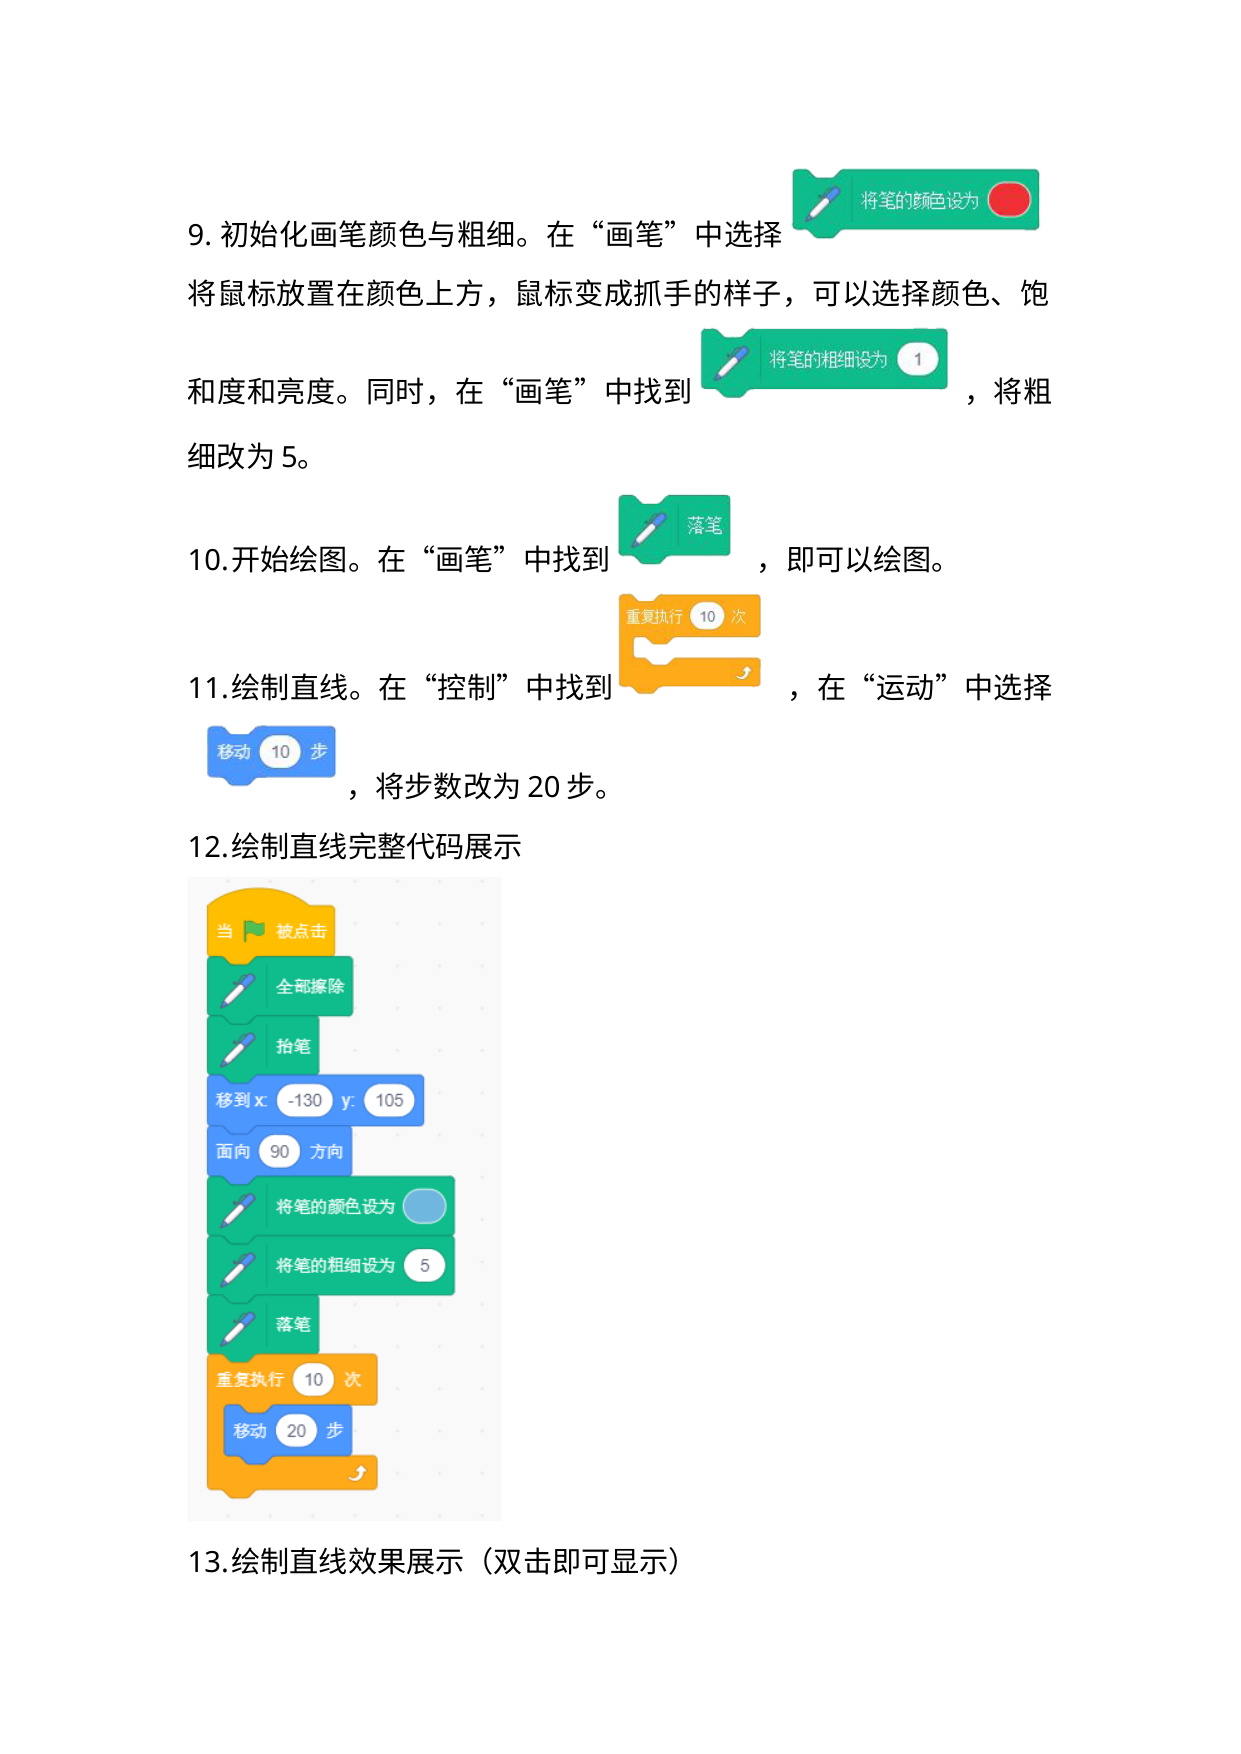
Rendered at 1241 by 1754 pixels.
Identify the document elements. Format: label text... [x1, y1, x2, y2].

list 初始化画笔颜色与粗细。在“画笔”中选择，将鼠标放置在颜色上方，鼠标变成抓手的样子，可以选择颜色、饱和度和亮度。同时，在“画笔”中找到，将粗细改为5。 [187, 162, 1053, 487]
picture [187, 714, 347, 797]
picture [614, 584, 788, 699]
picture [784, 162, 1053, 246]
picture [187, 877, 502, 1521]
picture [695, 324, 964, 402]
picture [610, 487, 757, 571]
list 开始绘图。在“画笔”中找到，即可以绘图。 [187, 487, 1053, 584]
list 绘制直线效果展示（双击即可显示） [187, 1527, 1053, 1592]
list 绘制直线。在“控制”中找到，在“运动”中选择，将步数改为20步。 [187, 584, 1053, 812]
list 绘制直线完整代码展示 [187, 812, 1053, 877]
